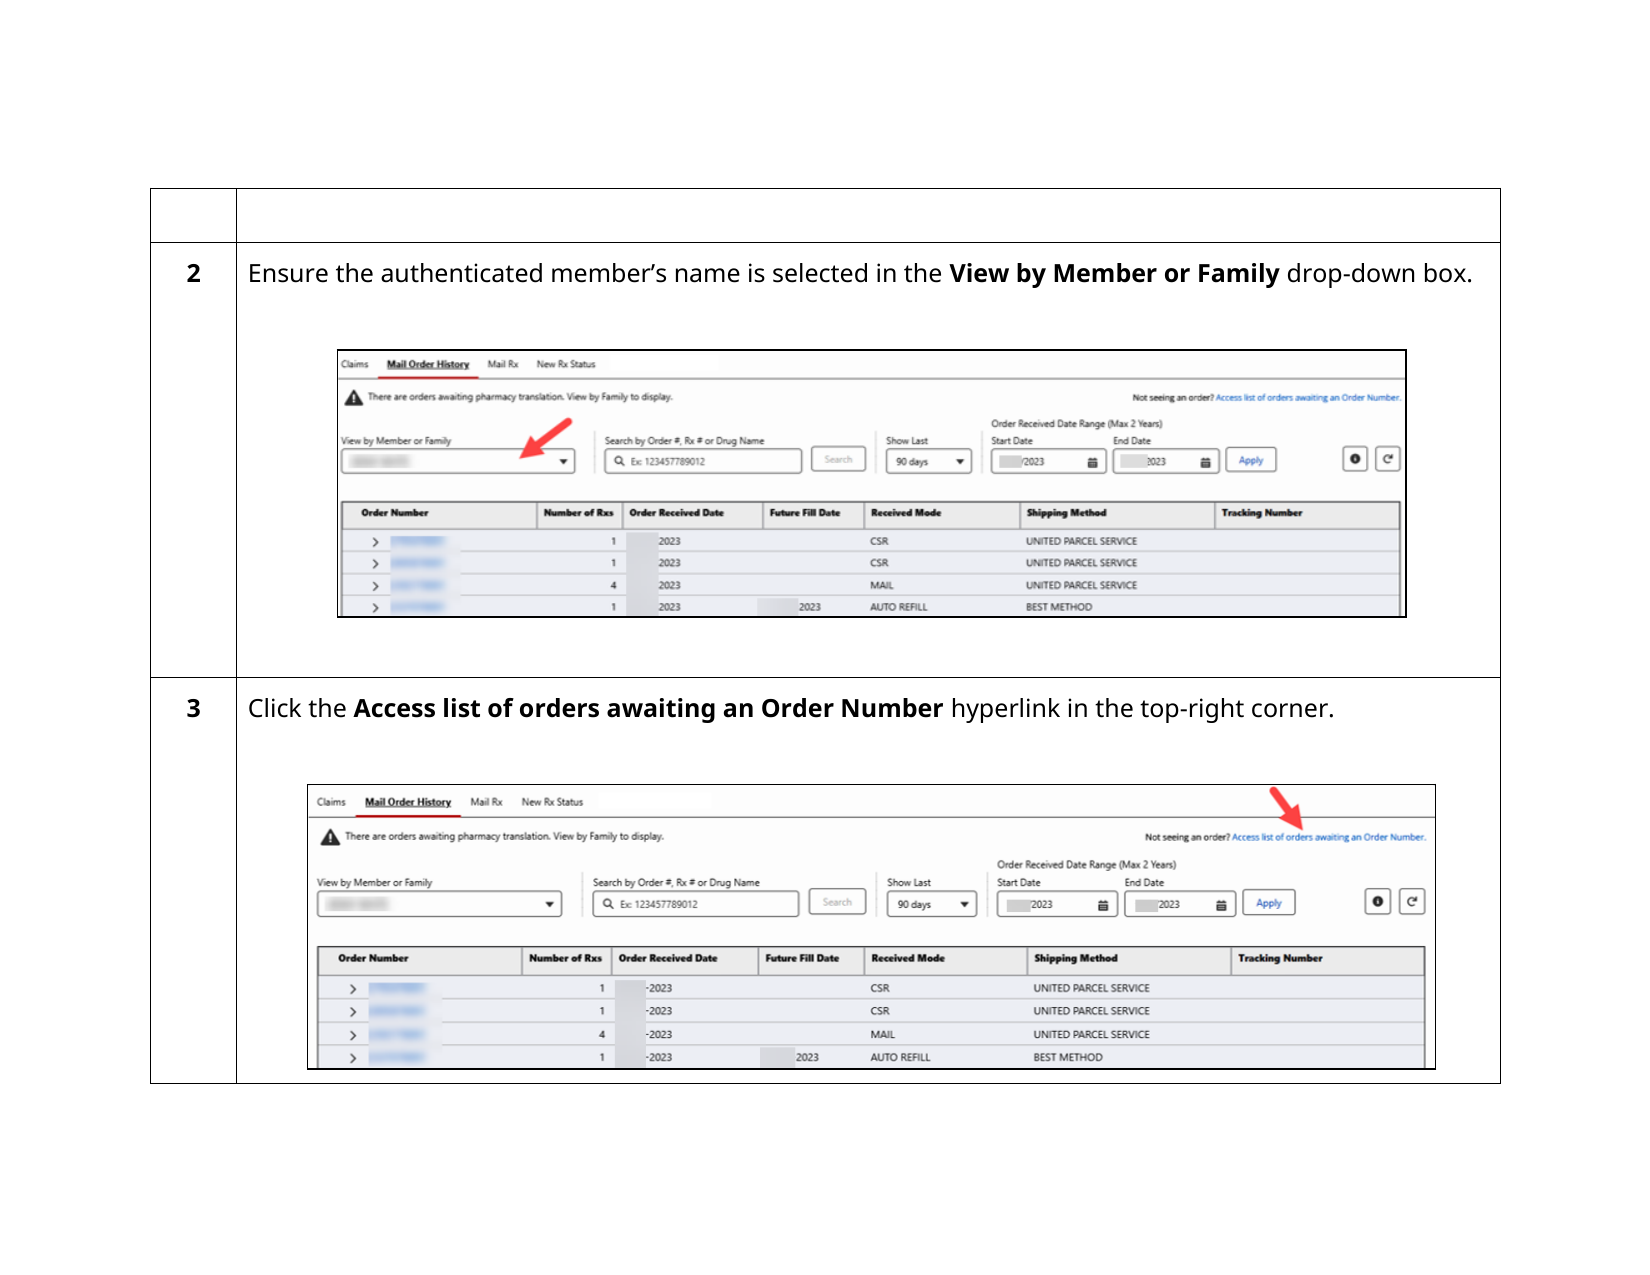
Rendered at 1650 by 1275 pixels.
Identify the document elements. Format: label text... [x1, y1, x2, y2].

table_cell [237, 678, 1500, 1082]
picture [338, 351, 1405, 616]
table_cell 2 [151, 243, 236, 677]
table_cell 3 [151, 678, 236, 1082]
table_cell Ensure the authenticated member’s name is selected in the View by Member or Family drop-down box. [237, 243, 1500, 677]
table_cell 1 [151, 189, 236, 242]
picture [308, 785, 1435, 1068]
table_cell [237, 189, 1500, 242]
